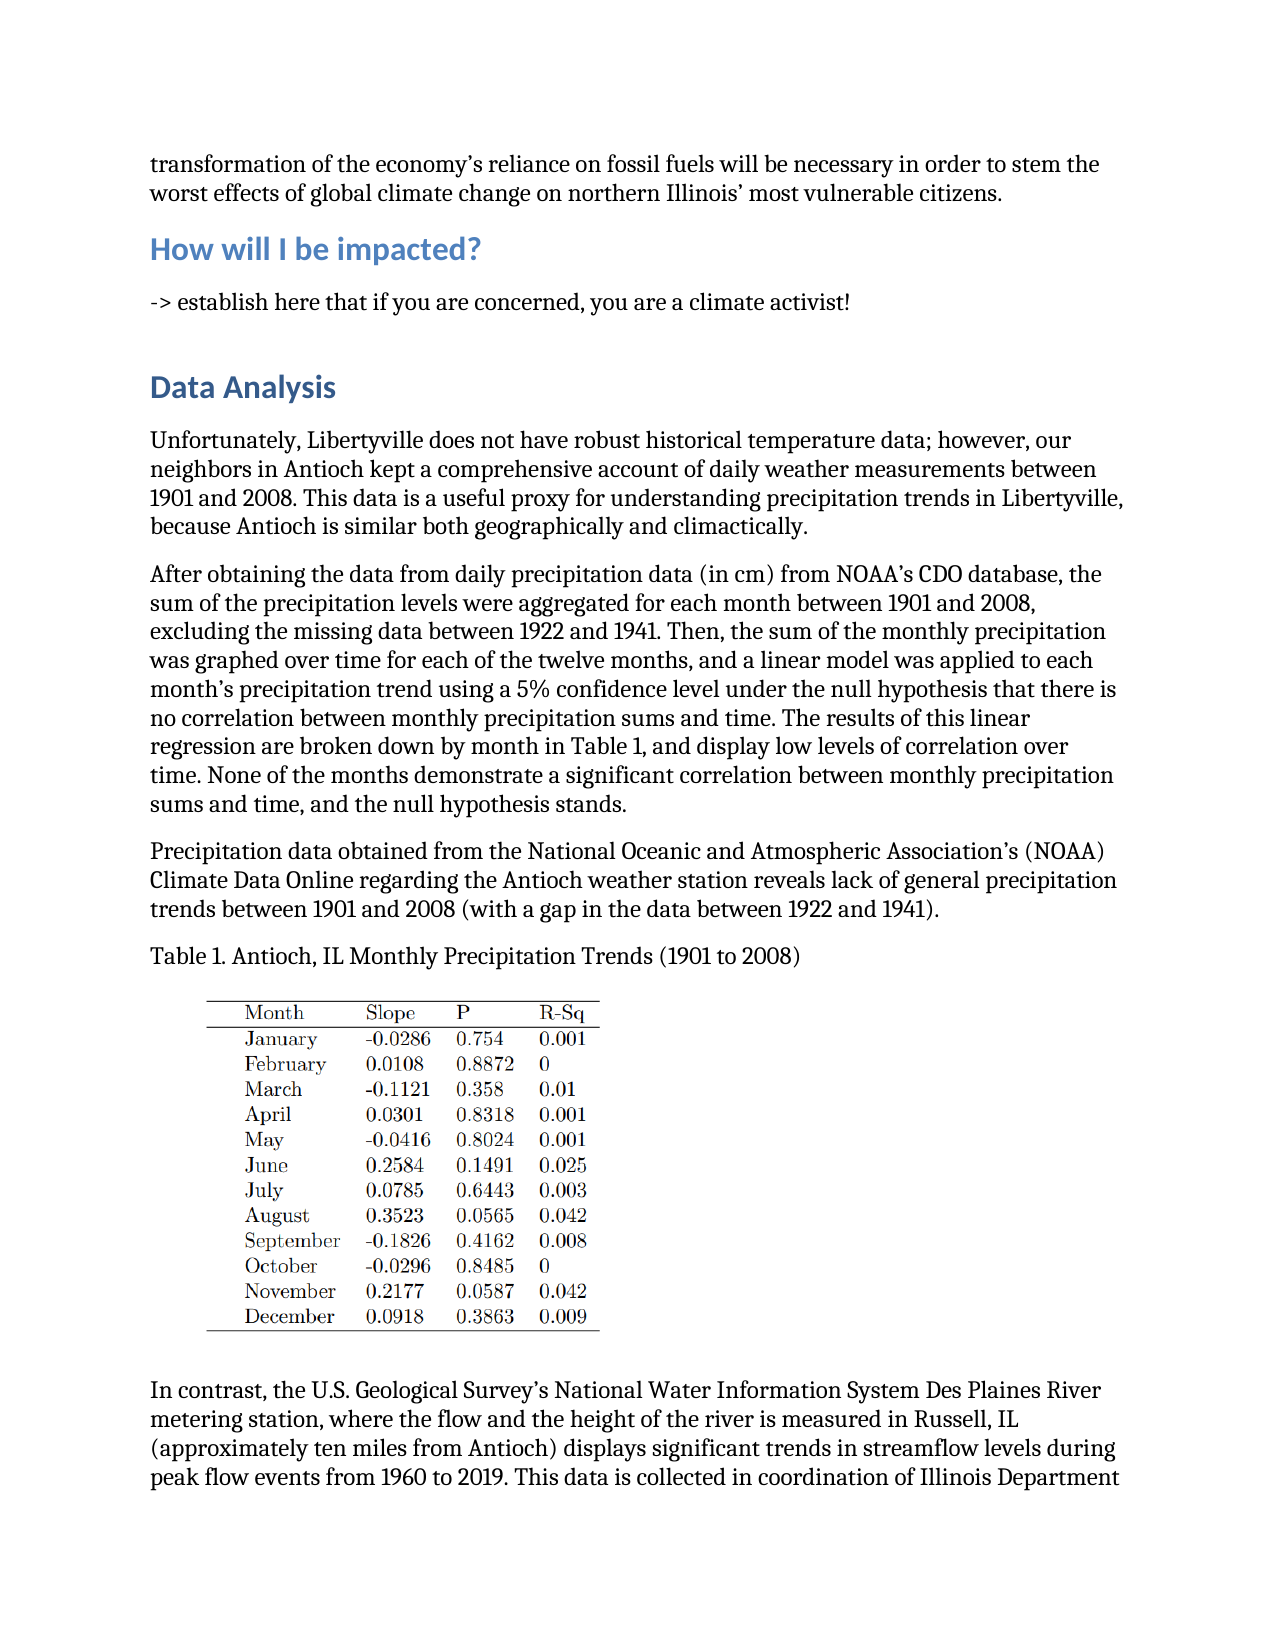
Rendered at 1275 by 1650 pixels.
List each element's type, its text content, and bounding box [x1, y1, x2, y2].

subtitle Data Analysis [150, 367, 1125, 407]
text Unfortunately, Libertyville does not have robust historical temperature data; however, our neighbors in Antioch kept a comprehensive account of daily weather measurements between 1901 and 2008. This data is a useful proxy for understanding precipitation trends in Libertyville, because Antioch is similar both geographically and climactically. [150, 426, 1125, 541]
text -> establish here that if you are concerned, you are a climate activist! [150, 288, 1125, 317]
text Precipitation data obtained from the National Oceanic and Atmospheric Association’s (NOAA) Climate Data Online regarding the Antioch weather station reveals lack of general precipitation trends between 1901 and 2008 (with a gap in the data between 1922 and 1941). [150, 837, 1125, 923]
subtitle How will I be impacted? [150, 228, 1125, 269]
text After obtaining the data from daily precipitation data (in cm) from NOAA’s CDO database, the sum of the precipitation levels were aggregated for each month between 1901 and 2008, excluding the missing data between 1922 and 1941. Then, the sum of the monthly precipitation was graphed over time for each of the twelve months, and a linear model was applied to each month’s precipitation trend using a 5% confidence level under the null hypothesis that there is no correlation between monthly precipitation sums and time. The results of this linear regression are broken down by month in Table 1, and display low levels of correlation over time. None of the months demonstrate a significant correlation between monthly precipitation sums and time, and the null hypothesis stands. [150, 560, 1125, 818]
picture [168, 971, 633, 1358]
